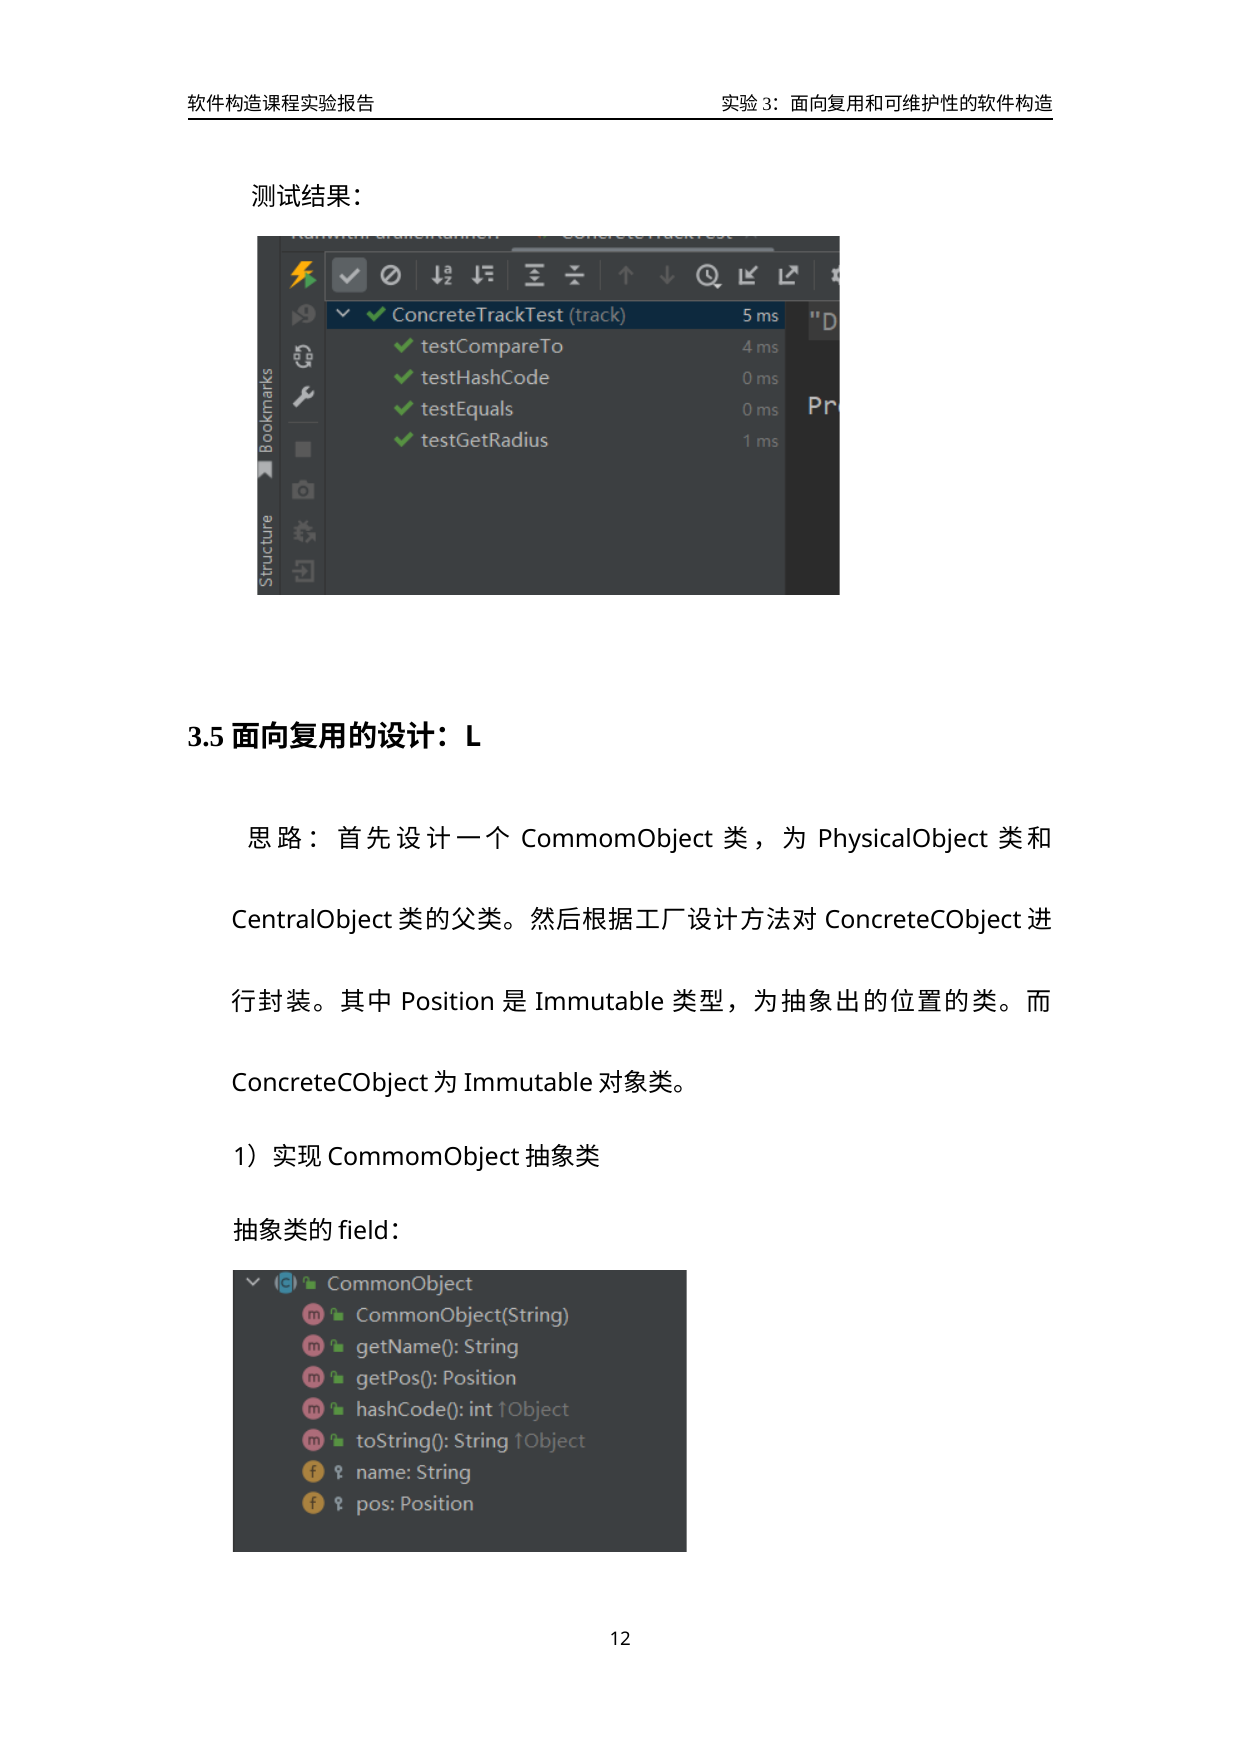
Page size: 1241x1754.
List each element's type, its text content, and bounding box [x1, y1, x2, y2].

list 测试结果： [231, 162, 1053, 227]
subtitle 面向复用的设计：L [187, 701, 1053, 766]
text 思路：首先设计一个CommomObject类，为PhysicalObject类和CentralObject类的父类。然后根据工厂设计方法对ConcreteCObject进行封装。其中Position是Immutable类型，为抽象出的位置的类。而ConcreteCObject为Immutable对象类。 [231, 804, 1053, 1113]
picture [232, 1270, 687, 1552]
picture [257, 236, 840, 595]
list 抽象类的field： [187, 1196, 1053, 1261]
list 实现CommomObject抽象类 [233, 1122, 1053, 1187]
